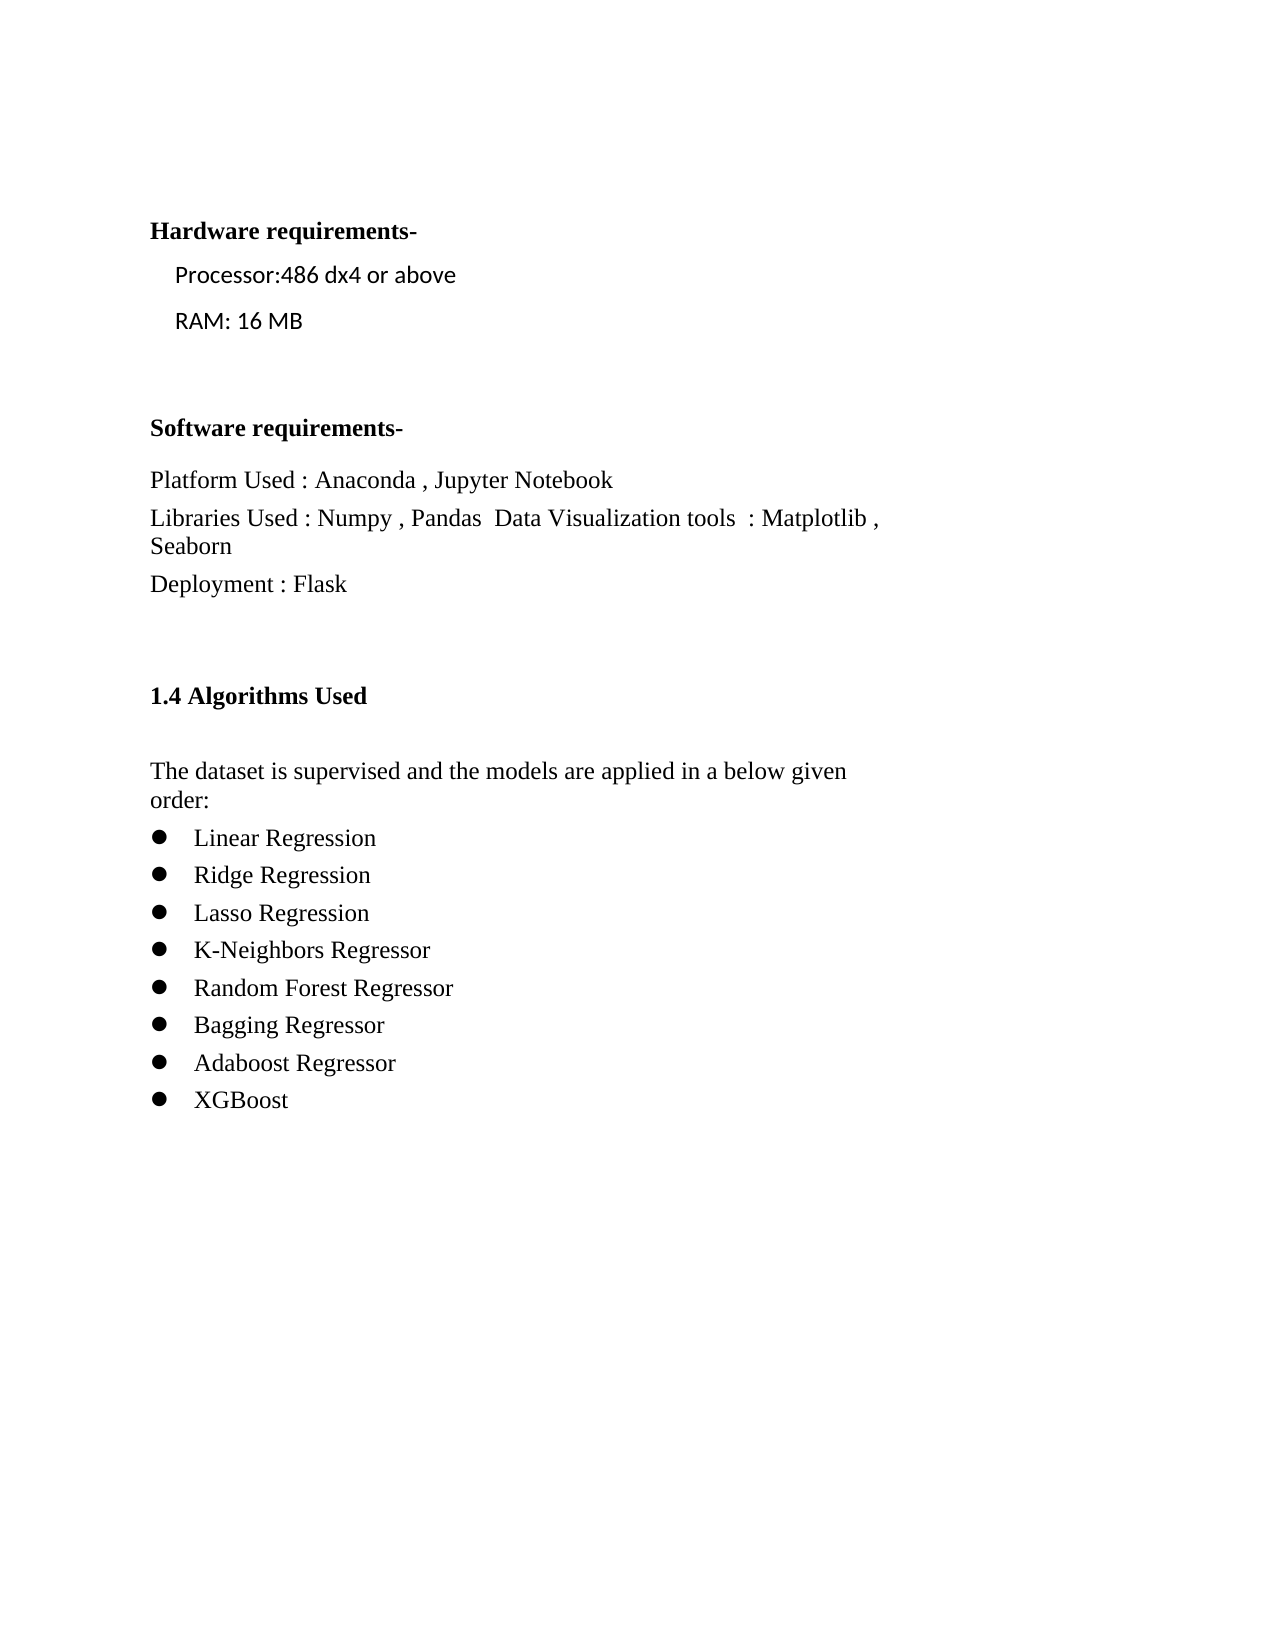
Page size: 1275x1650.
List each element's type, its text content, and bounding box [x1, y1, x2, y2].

list Adaboost Regressor [150, 1048, 909, 1076]
list Ridge Regression [150, 860, 909, 889]
text Deployment : Flask [150, 569, 909, 598]
list Linear Regression [150, 823, 909, 851]
text The dataset is supervised and the models are applied in a below given order: [150, 756, 909, 814]
list K-Neighbors Regressor [150, 935, 909, 964]
list XGBoost [150, 1085, 909, 1114]
text Platform Used : Anaconda , Jupyter Notebook [150, 465, 909, 494]
text Software requirements- [150, 413, 1125, 442]
list Random Forest Regressor [150, 973, 909, 1001]
list RAM: 16 MB [150, 305, 1125, 336]
text Hardware requirements- [150, 216, 1125, 245]
text Libraries Used : Numpy , Pandas Data Visualization tools : Matplotlib , Seaborn [150, 503, 909, 560]
list Bagging Regressor [150, 1010, 909, 1039]
list Lasso Regression [150, 898, 909, 926]
list Processor:486 dx4 or above [175, 259, 1125, 290]
list Algorithms Used [150, 681, 909, 710]
